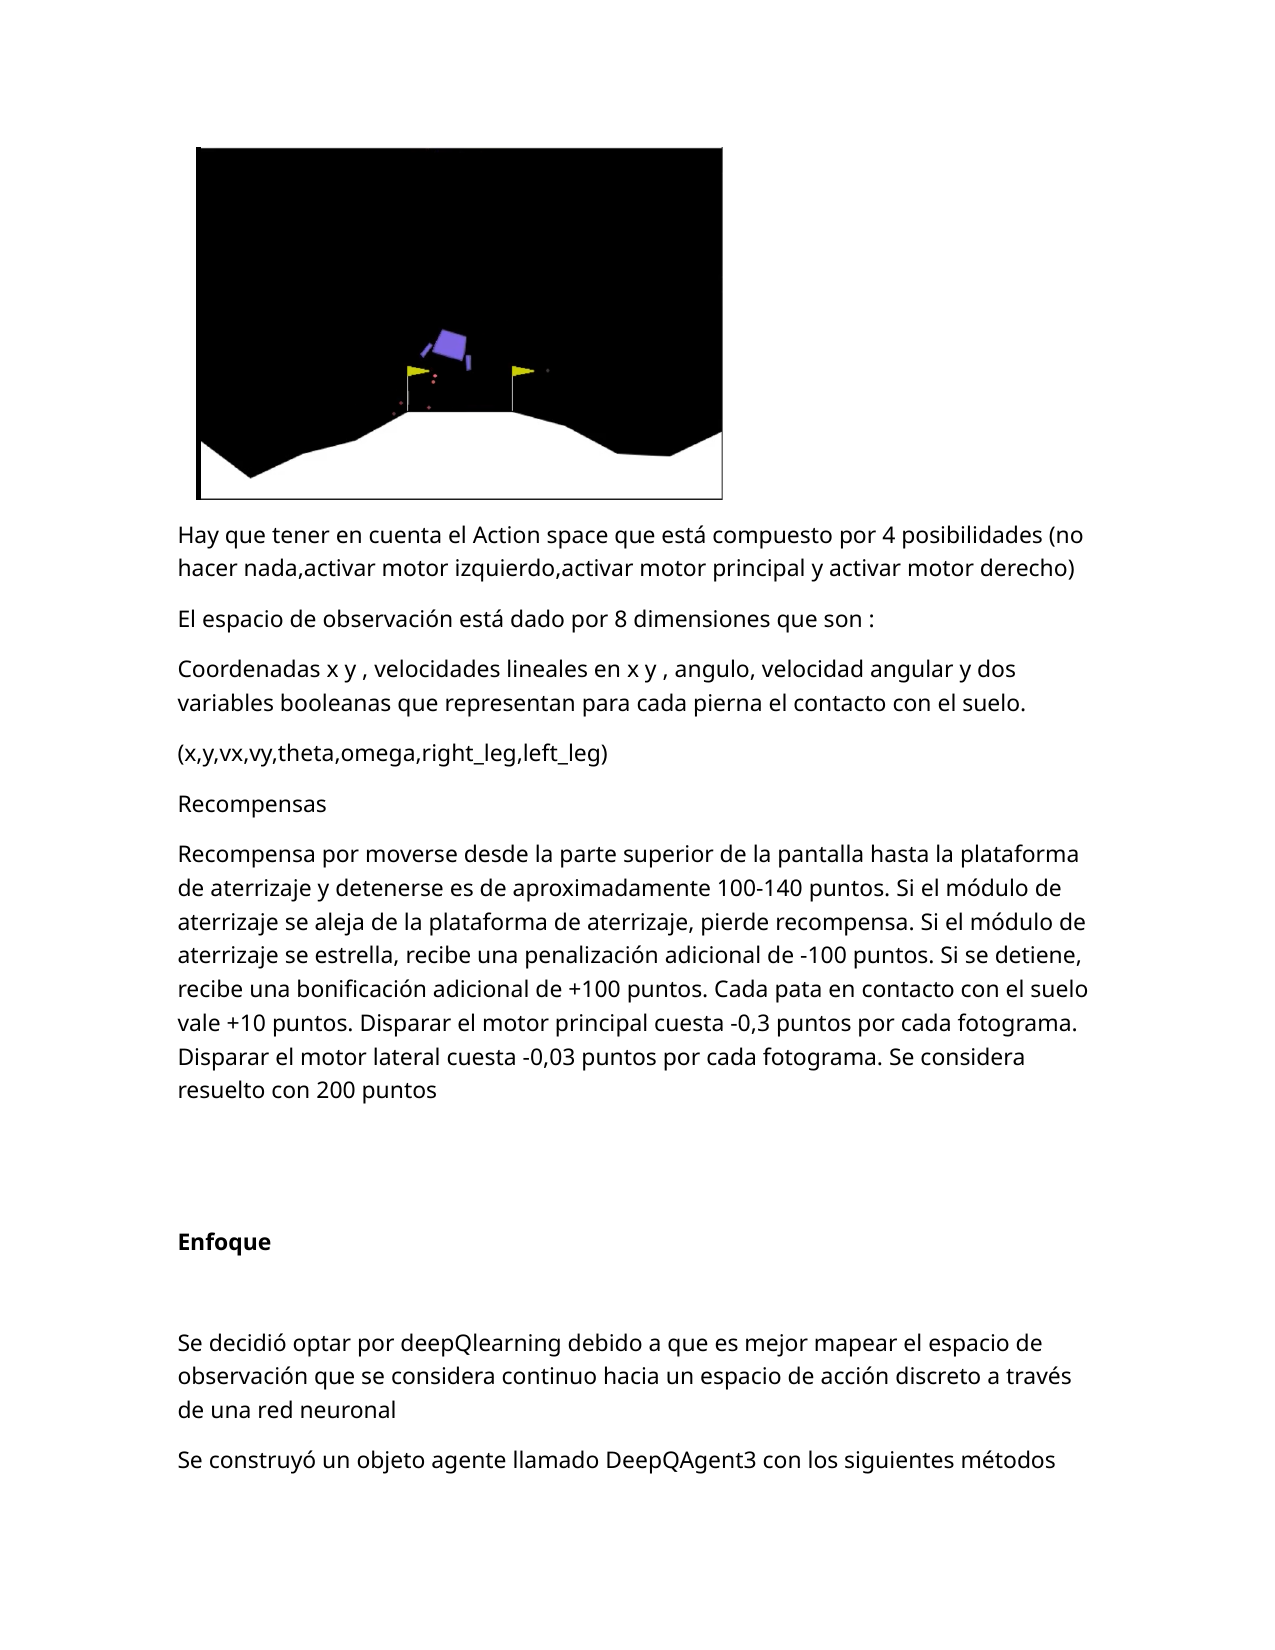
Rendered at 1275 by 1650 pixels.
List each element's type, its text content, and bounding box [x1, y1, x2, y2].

text El espacio de observación está dado por 8 dimensiones que son : [177, 603, 1098, 634]
text Enfoque [177, 1226, 1098, 1257]
text (x,y,vx,vy,theta,omega,right_leg,left_leg) [177, 737, 1098, 768]
text Se construyó un objeto agente llamado DeepQAgent3 con los siguientes métodos [177, 1444, 1098, 1476]
text Se decidió optar por deepQlearning debido a que es mejor mapear el espacio de observación que se considera continuo hacia un espacio de acción discreto a través de una red neuronal [177, 1326, 1098, 1425]
text Hay que tener en cuenta el Action space que está compuesto por 4 posibilidades (no hacer nada,activar motor izquierdo,activar motor principal y activar motor derecho) [177, 518, 1098, 583]
text Recompensas [177, 788, 1098, 819]
text Coordenadas x y , velocidades lineales en x y , angulo, velocidad angular y dos variables booleanas que representan para cada pierna el contacto con el suelo. [177, 653, 1098, 718]
text Recompensa por moverse desde la parte superior de la pantalla hasta la plataforma de aterrizaje y detenerse es de aproximadamente 100-140 puntos. Si el módulo de aterrizaje se aleja de la plataforma de aterrizaje, pierde recompensa. Si el módulo de aterrizaje se estrella, recibe una penalización adicional de -100 puntos. Si se detiene, recibe una bonificación adicional de +100 puntos. Cada pata en contacto con el suelo vale +10 puntos. Disparar el motor principal cuesta -0,3 puntos por cada fotograma. Disparar el motor lateral cuesta -0,03 puntos por cada fotograma. Se considera resuelto con 200 puntos [177, 838, 1098, 1106]
